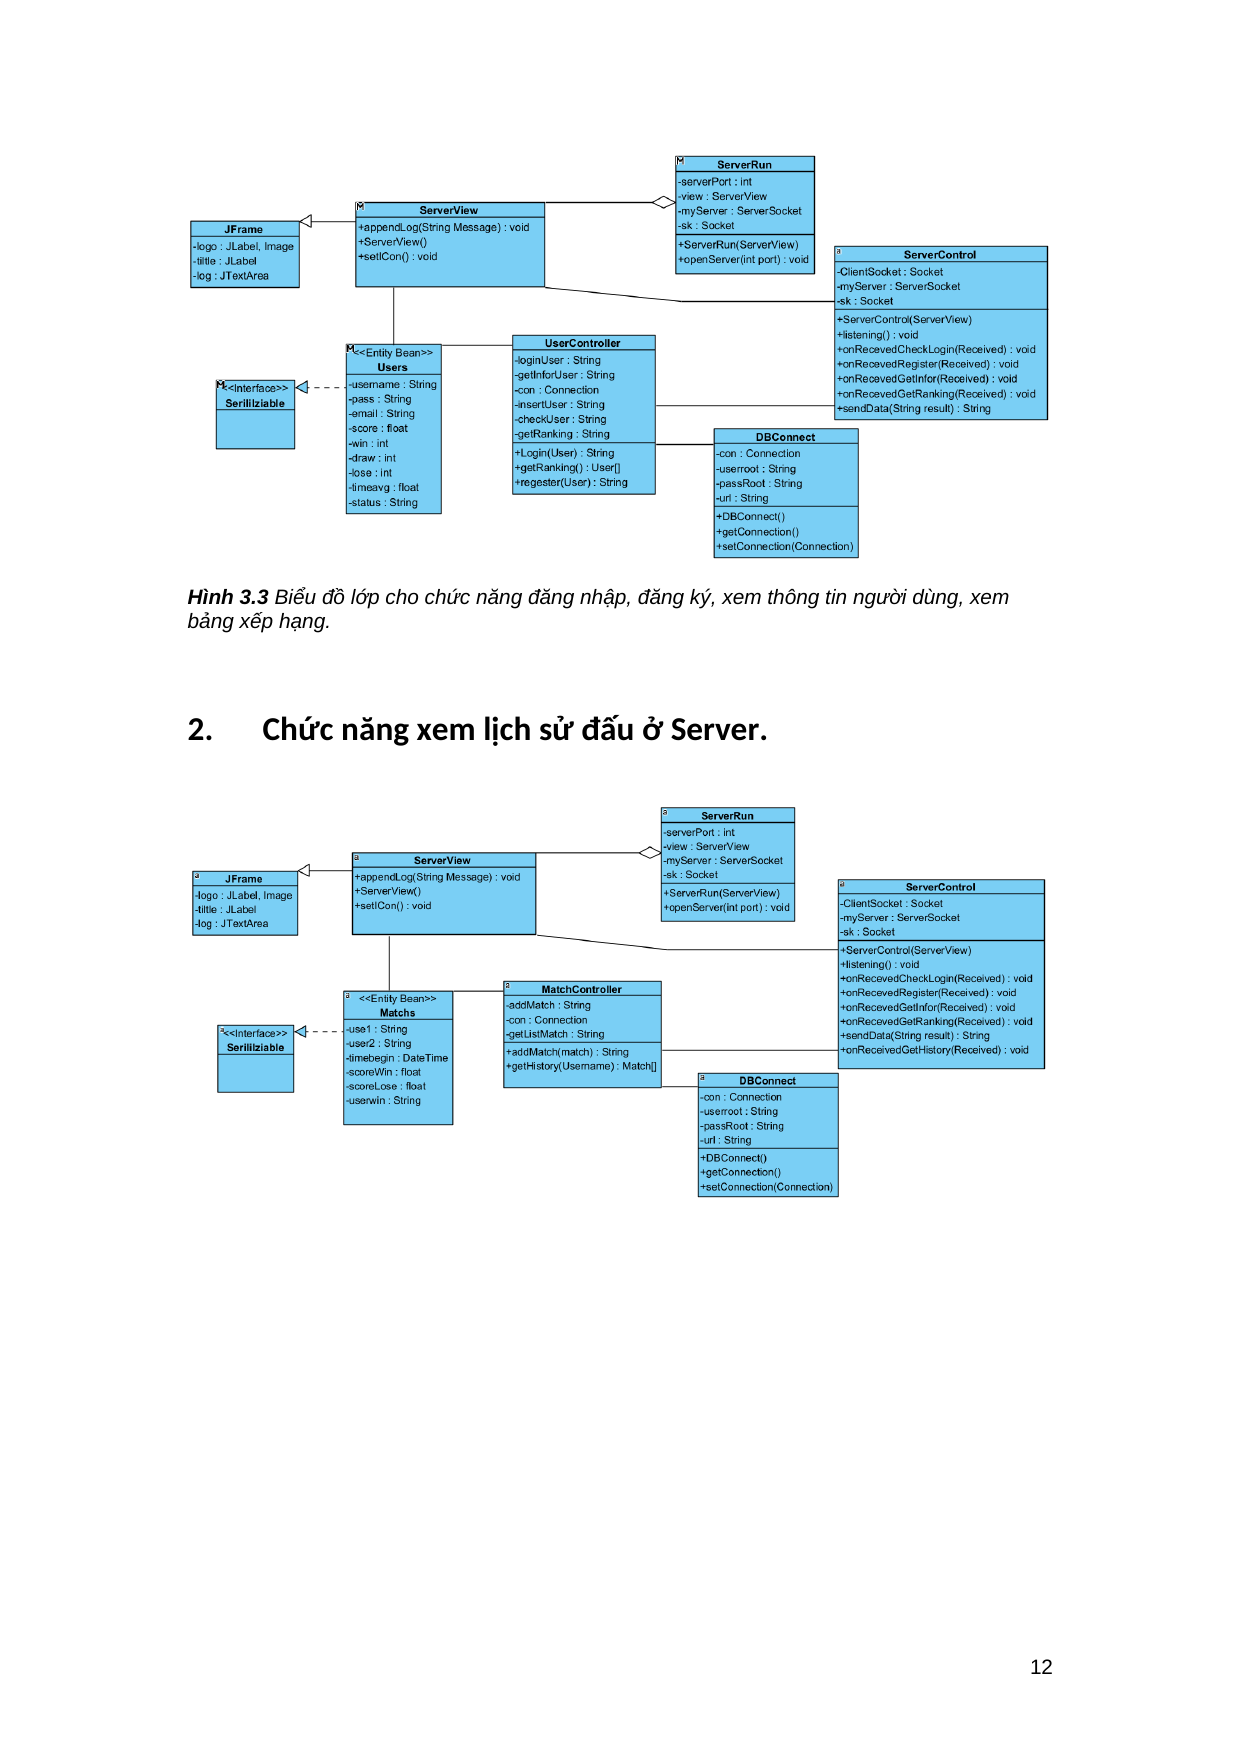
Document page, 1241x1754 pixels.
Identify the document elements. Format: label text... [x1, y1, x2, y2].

picture [187, 805, 1051, 1202]
picture [187, 150, 1052, 561]
subtitle Chức năng xem lịch sử đấu ở Server. [187, 707, 1053, 748]
text Hình 3.3 Biểu đồ lớp cho chức năng đăng nhập, đăng ký, xem thông tin người dùng, xem bảng xếp hạng. [187, 584, 1053, 632]
